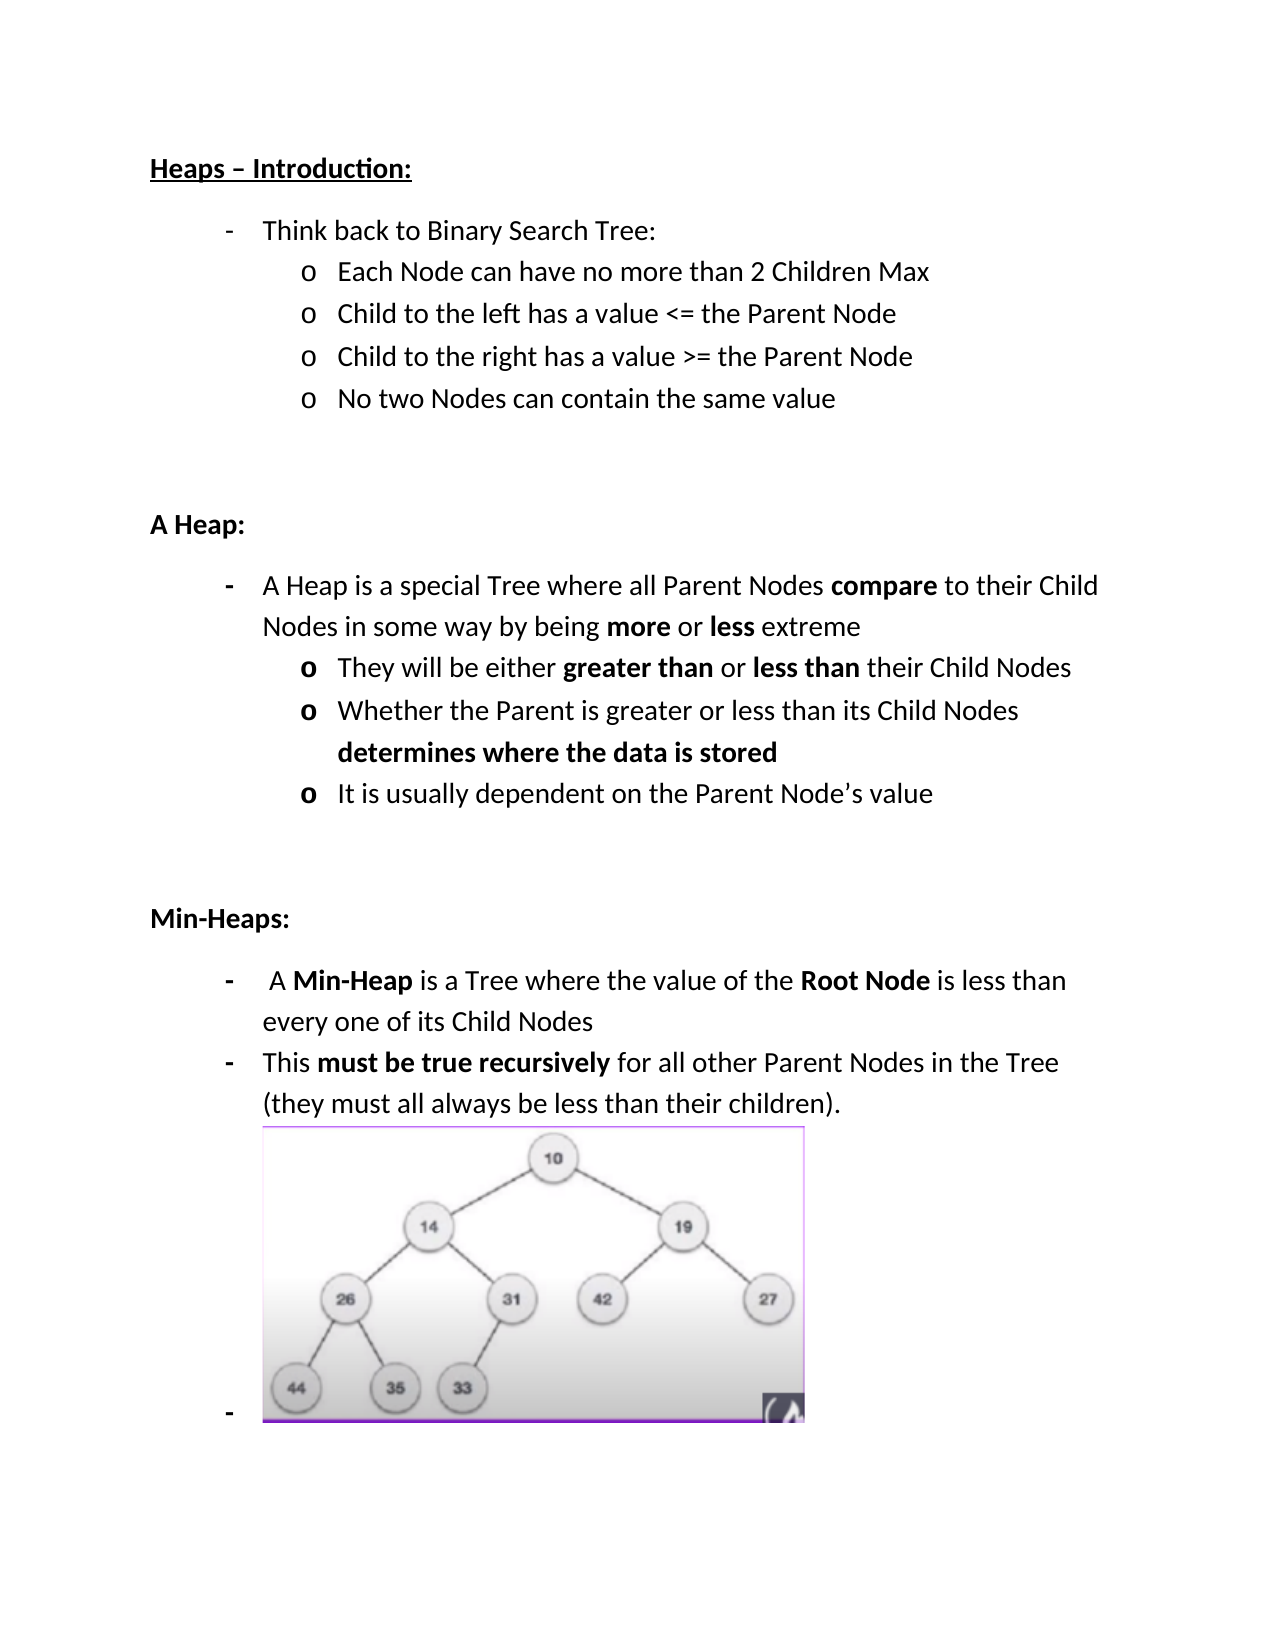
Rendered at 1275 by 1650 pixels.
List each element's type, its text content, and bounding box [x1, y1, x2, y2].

list They will be either greater than or less than their Child Nodes [300, 649, 1125, 686]
text Heaps – Introduction: [150, 150, 1125, 186]
text Min-Heaps: [150, 901, 1125, 936]
list It is usually dependent on the Parent Node’s value [300, 775, 1125, 812]
list A Heap is a special Tree where all Parent Nodes compare to their Child Nodes in some way by being more or less extreme [225, 567, 1125, 644]
list Child to the left has a value <= the Parent Node [300, 295, 1125, 332]
list Each Node can have no more than 2 Children Max [300, 253, 1125, 290]
picture [262, 1126, 805, 1423]
list This must be true recursively for all other Parent Nodes in the Tree (they must all always be less than their children). [225, 1044, 1125, 1121]
list Whether the Parent is greater or less than its Child Nodes determines where the data is stored [300, 692, 1125, 770]
list Child to the right has a value >= the Parent Node [300, 338, 1125, 375]
list A Min-Heap is a Tree where the value of the Root Node is less than every one of its Child Nodes [225, 962, 1125, 1039]
text A Heap: [150, 506, 1125, 541]
list Think back to Binary Search Tree: [225, 212, 1125, 247]
list No two Nodes can contain the same value [300, 381, 1125, 418]
